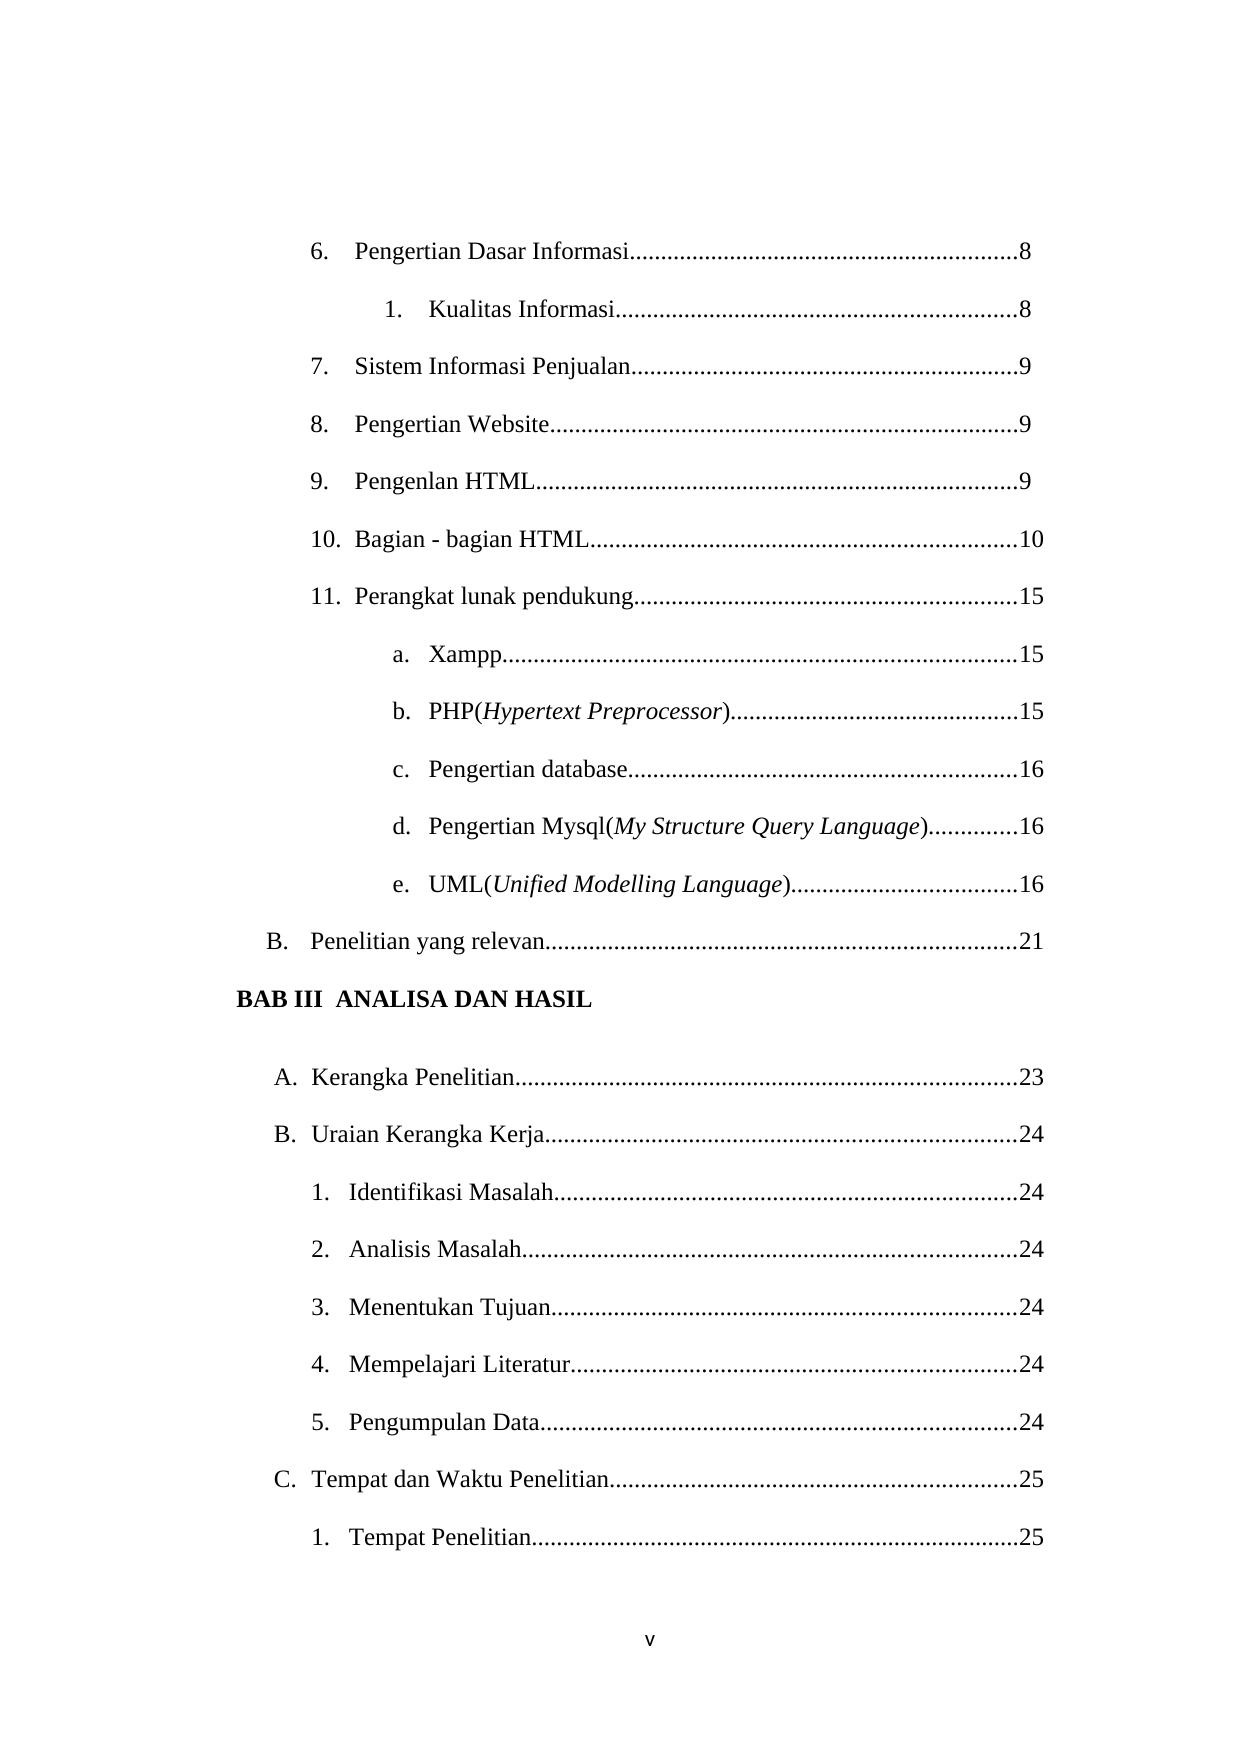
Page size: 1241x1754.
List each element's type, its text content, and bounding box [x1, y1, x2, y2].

list Pengertian database 16 [392, 754, 1063, 782]
list Tempat Penelitian 25 [311, 1522, 1063, 1551]
text BAB III ANALISA DAN HASIL [236, 984, 1063, 1012]
list Pengertian Website 9 [310, 409, 1063, 437]
list Menentukan Tujuan 24 [311, 1292, 1063, 1321]
list Identifikasi Masalah 24 [311, 1177, 1063, 1206]
list Kerangka Penelitian 23 [274, 1062, 1063, 1091]
list Uraian Kerangka Kerja 24 [274, 1119, 1063, 1148]
list Sistem Informasi Penjualan 9 [310, 351, 1063, 380]
list Pengertian Mysql(My Structure Query Language) 16 [392, 811, 1063, 840]
list PHP(Hypertext Preprocessor) 15 [392, 696, 1063, 725]
list Pengumpulan Data 24 [311, 1407, 1063, 1436]
list UML(Unified Modelling Language) 16 [392, 869, 1063, 897]
list Bagian - bagian HTML 10 [310, 524, 1063, 552]
list Tempat dan Waktu Penelitian 25 [274, 1464, 1063, 1493]
list Kualitas Informasi 8 [384, 294, 1063, 322]
list Penelitian yang relevan 21 [266, 926, 1063, 955]
list Perangkat lunak pendukung 15 [310, 581, 1063, 610]
list Xampp 15 [392, 639, 1063, 667]
list Pengenlan HTML 9 [310, 466, 1063, 495]
list Pengertian Dasar Informasi 8 [310, 236, 1063, 265]
list Mempelajari Literatur 24 [311, 1349, 1063, 1378]
list Analisis Masalah 24 [311, 1234, 1063, 1263]
